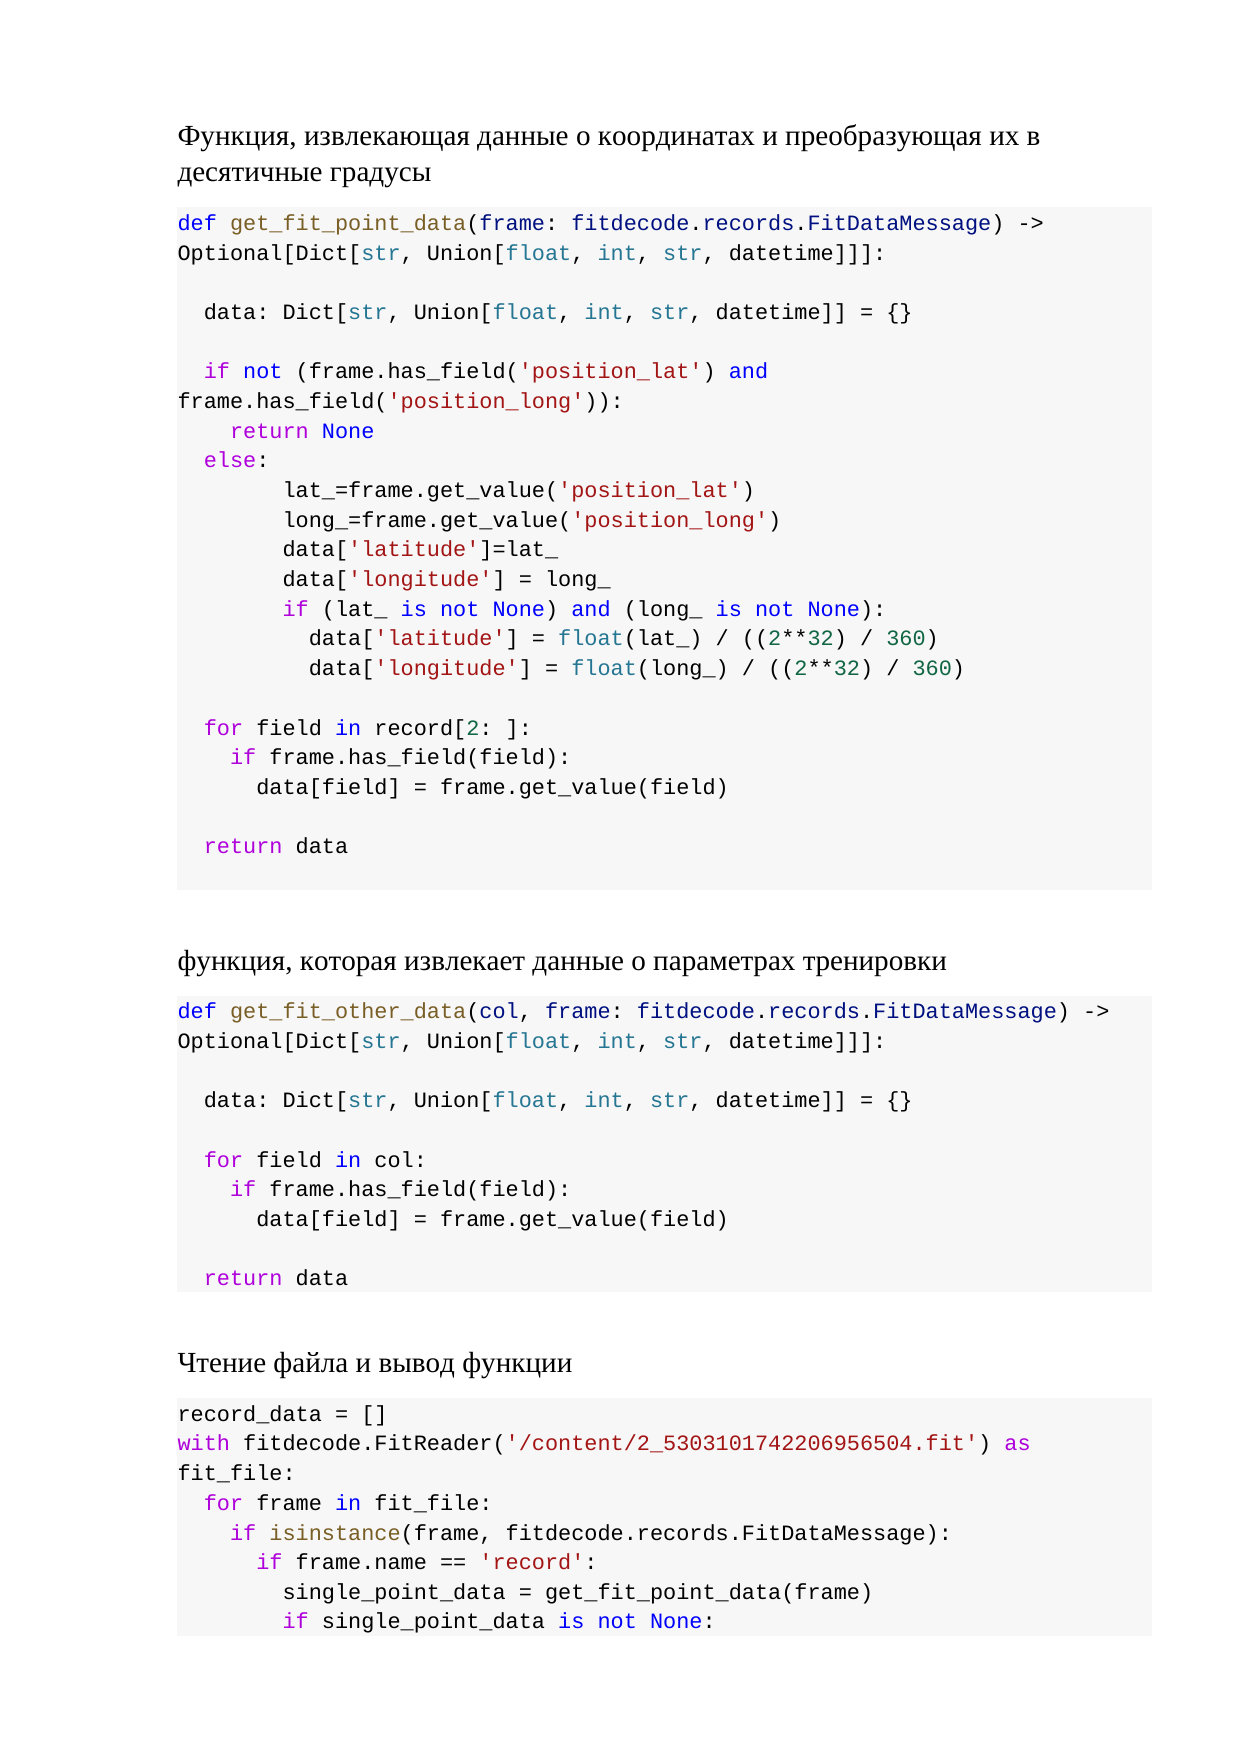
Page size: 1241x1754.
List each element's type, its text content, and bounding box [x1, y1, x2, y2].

text else: [177, 444, 1152, 474]
text data['latitude'] = float(lat_) / ((2**32) / 360) [177, 623, 1152, 652]
text for field in col: [177, 1144, 1152, 1174]
text for field in record[2: ]: [177, 712, 1152, 741]
text data['longitude'] = long_ [177, 563, 1152, 593]
text if not (frame.has_field('position_lat') and frame.has_field('position_long')): [177, 356, 1152, 415]
text data: Dict[str, Union[float, int, str, datetime]] = {} [177, 296, 1152, 326]
text Чтение файла и вывод функции [177, 1345, 1152, 1379]
text for frame in fit_file: [177, 1487, 1152, 1517]
text функция, которая извлекает данные о параметрах тренировки [177, 943, 1152, 976]
text return data [177, 1263, 1152, 1292]
text Функция, извлекающая данные о координатах и преобразующая их в десятичные градусы [177, 118, 1152, 188]
text data['longitude'] = float(long_) / ((2**32) / 360) [177, 652, 1152, 682]
text def get_fit_other_data(col, frame: fitdecode.records.FitDataMessage) -> Optional[Dict[str, Union[float, int, str, datetime]]]: [177, 996, 1152, 1055]
text if frame.name == 'record': [177, 1546, 1152, 1576]
text return data [177, 831, 1152, 860]
text data[field] = frame.get_value(field) [177, 1203, 1152, 1233]
text if isinstance(frame, fitdecode.records.FitDataMessage): [177, 1517, 1152, 1546]
text record_data = [] [177, 1398, 1152, 1428]
text data[field] = frame.get_value(field) [177, 771, 1152, 801]
text single_point_data = get_fit_point_data(frame) [177, 1576, 1152, 1606]
text lat_=frame.get_value('position_lat') [177, 474, 1152, 504]
text if single_point_data is not None: [177, 1606, 1152, 1636]
text data: Dict[str, Union[float, int, str, datetime]] = {} [177, 1084, 1152, 1114]
text return None [177, 415, 1152, 444]
text long_=frame.get_value('position_long') [177, 504, 1152, 534]
text if frame.has_field(field): [177, 741, 1152, 771]
text with fitdecode.FitReader('/content/2_5303101742206956504.fit') as fit_file: [177, 1428, 1152, 1487]
text if (lat_ is not None) and (long_ is not None): [177, 593, 1152, 623]
text data['latitude']=lat_ [177, 534, 1152, 563]
text if frame.has_field(field): [177, 1174, 1152, 1203]
text def get_fit_point_data(frame: fitdecode.records.FitDataMessage) -> Optional[Dict[str, Union[float, int, str, datetime]]]: [177, 207, 1152, 266]
